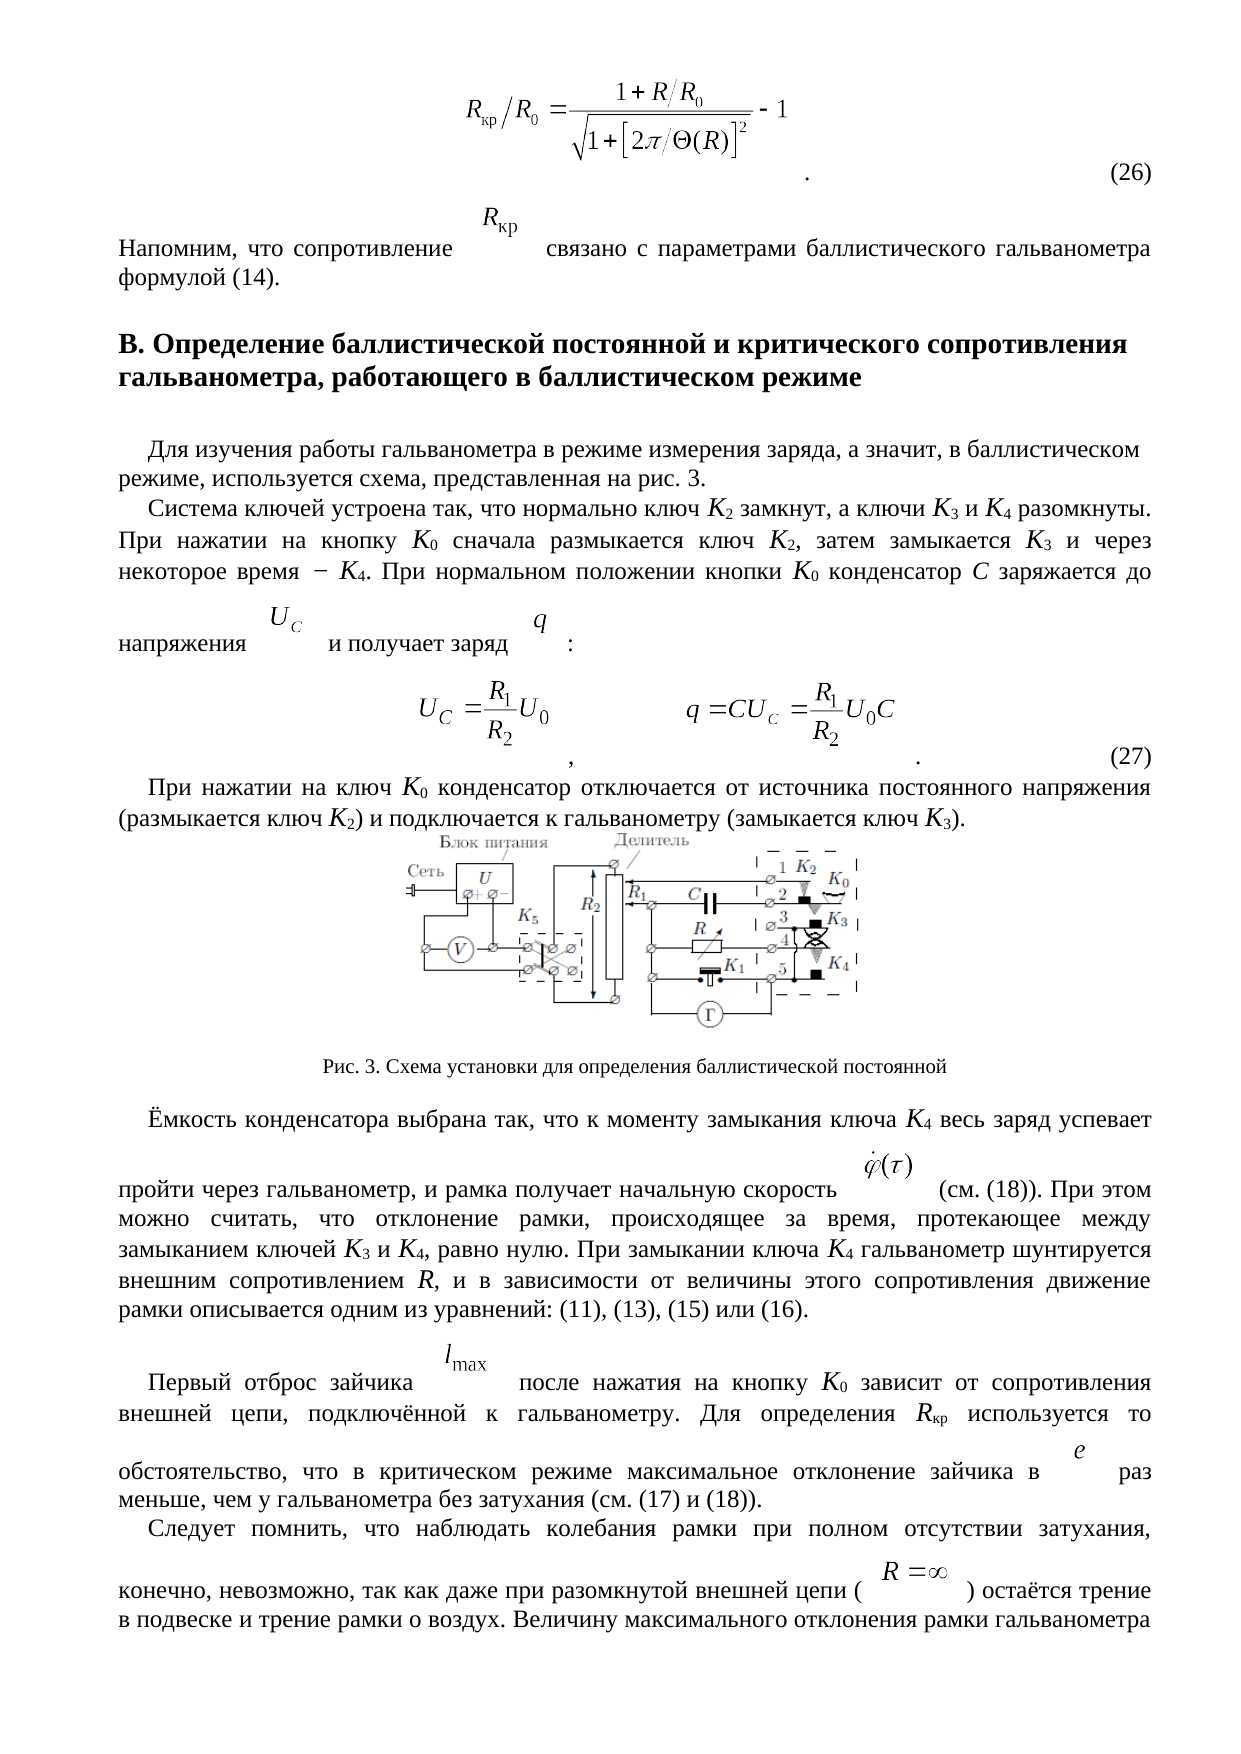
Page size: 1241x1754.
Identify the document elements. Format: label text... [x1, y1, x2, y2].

text При нажатии на ключ K0 конденсатор отключается от источника постоянного напряжения (размыкается ключ K2) и подключается к гальванометру (замыкается ключ K3). [118, 770, 1152, 832]
text Первый отброс зайчика после нажатия на кнопку K0 зависит от сопротивления внешней цепи, подключённой к гальванометру. Для определения Rкр используется то обстоятельство, что в критическом режиме максимальное отклонение зайчика в раз меньше, чем у гальванометра без затухания (см. (17) и (18)). [118, 1323, 1152, 1513]
text Напомним, что сопротивление связано с параметрами баллистического гальванометра формулой (14). [118, 186, 1152, 291]
text Для изучения работы гальванометра в режиме измерения заряда, а значит, в баллистическом режиме, используется схема, представленная на pис. 3. [118, 434, 1152, 492]
text , . (27) [118, 657, 1152, 770]
text . (26) [118, 59, 1152, 186]
text Рис. 3. Схема установки для определения баллистической постоянной [118, 1054, 1152, 1078]
text В. Определение баллистической постоянной и критического сопротивления гальванометра, работающего в баллистическом режиме [118, 326, 1152, 393]
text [118, 1513, 1152, 1633]
text Система ключей устроена так, что нормально ключ K2 замкнут, а ключи K3 и K4 разомкнуты. При нажатии на кнопку K0 сначала размыкается ключ K2, затем замыкается K3 и через некоторое время ̶ K4. При нормальном положении кнопки K0 конденсатор C заряжается до напряжения и получает заряд : [118, 492, 1152, 657]
text Ёмкость конденсатора выбрана так, что к моменту замыкания ключа K4 весь заряд успевает пройти через гальванометр, и рамка получает начальную скорость (см. (18)). При этом можно считать, что отклонение рамки, происходящее за время, протекающее между замыканием ключей K3 и K4, равно нулю. При замыкании ключа K4 гальванометр шунтируется внешним сопротивлением R, и в зависимости от величины этого сопротивления движение рамки описывается одним из уравнений: (11), (13), (15) или (16). [118, 1102, 1152, 1323]
